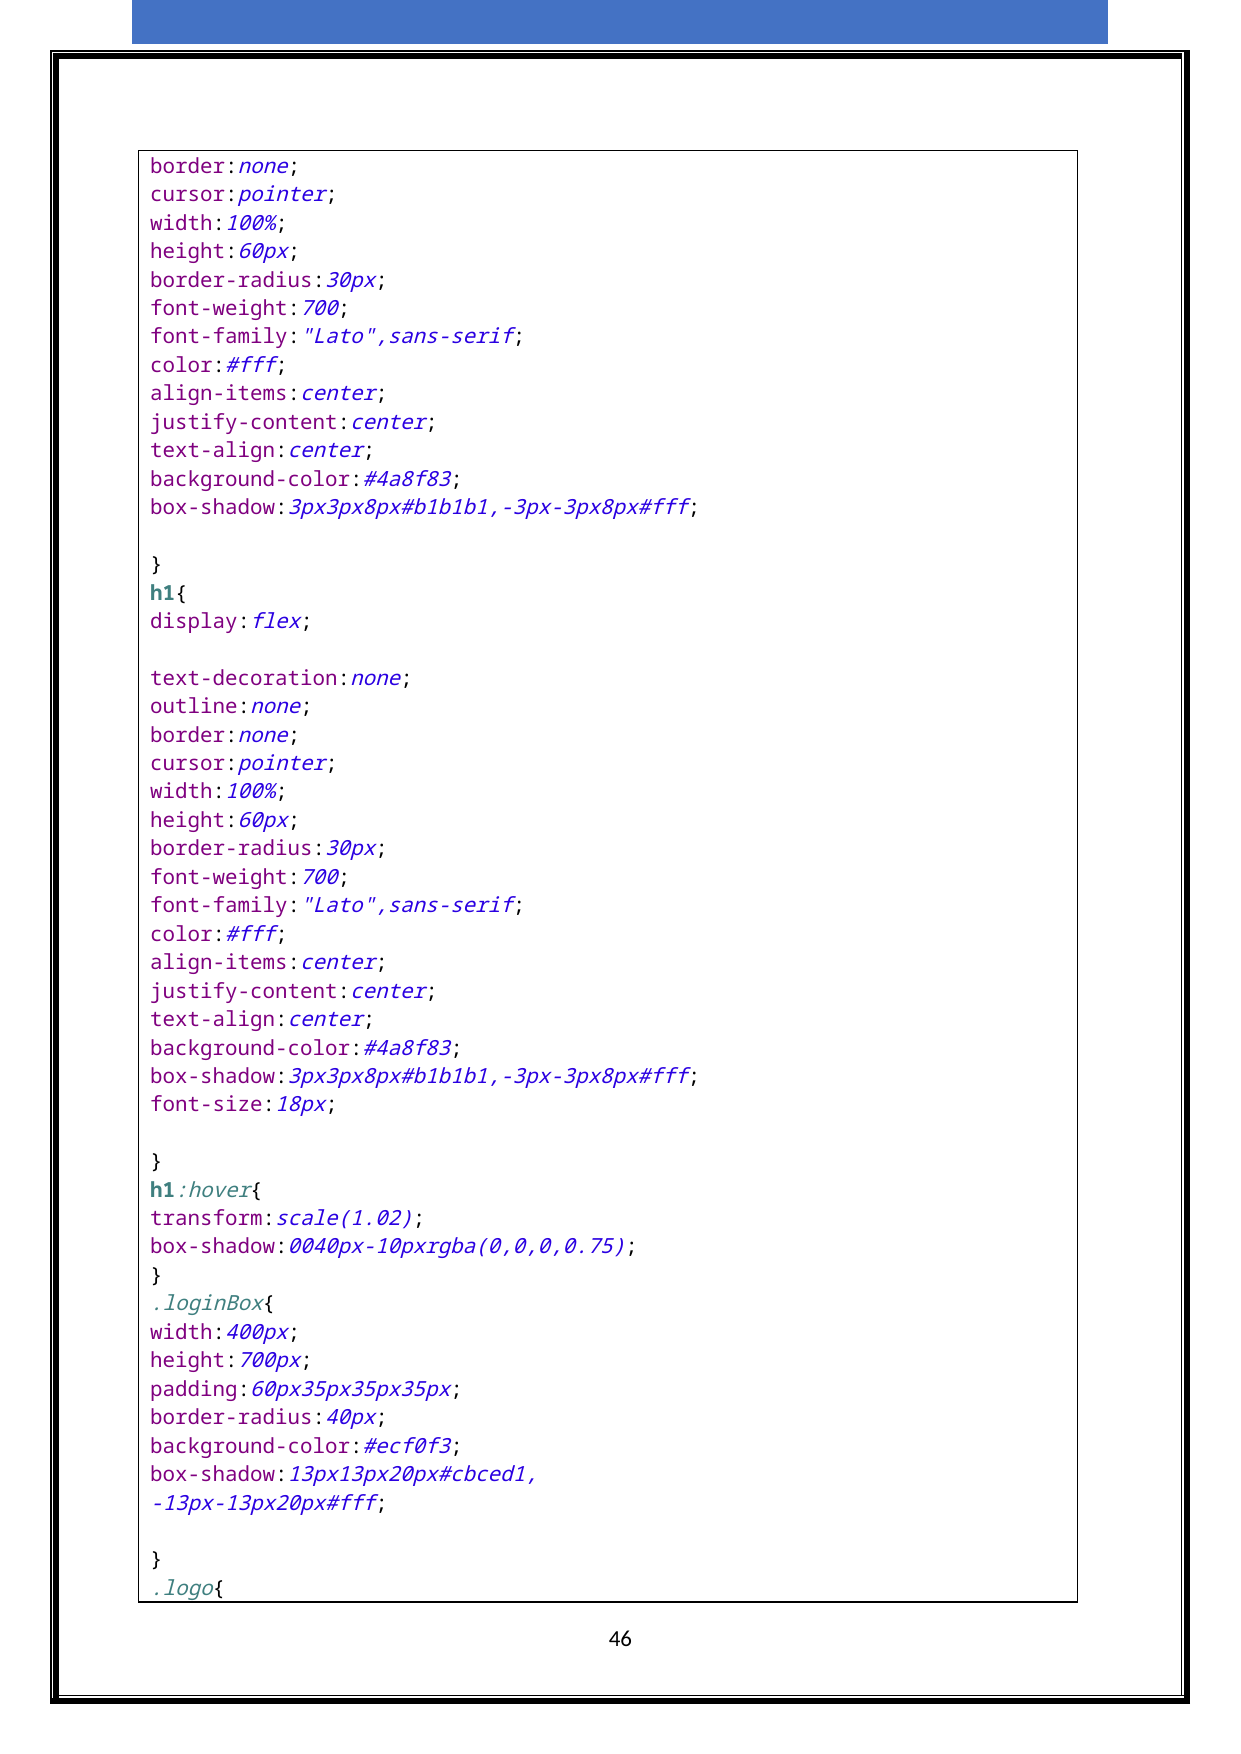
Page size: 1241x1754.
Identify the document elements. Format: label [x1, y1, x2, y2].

table_cell [139, 151, 1077, 1601]
